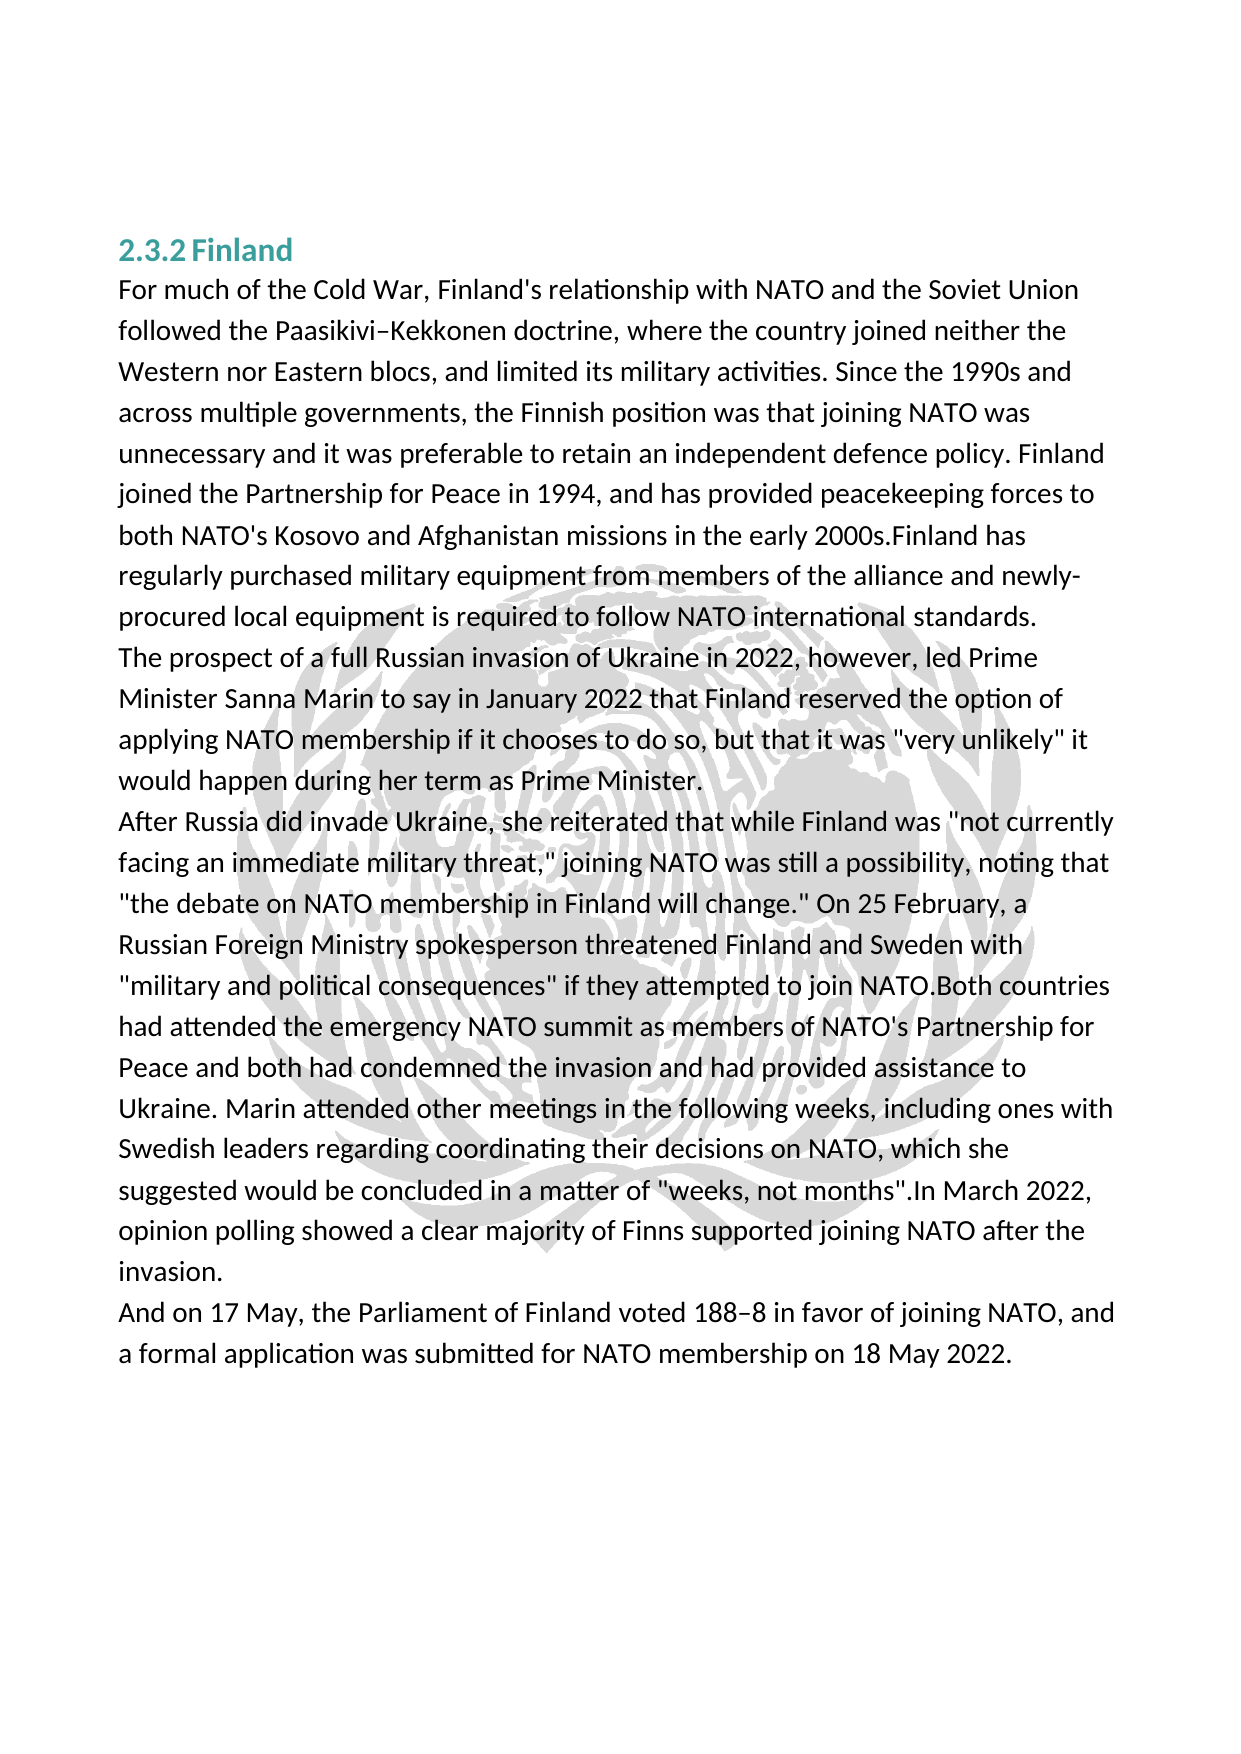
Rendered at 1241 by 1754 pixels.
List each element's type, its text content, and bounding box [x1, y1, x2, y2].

text And on 17 May, the Parliament of Finland voted 188–8 in favor of joining NATO, and a formal application was submitted for NATO membership on 18 May 2022. [118, 1294, 1122, 1371]
text After Russia did invade Ukraine, she reiterated that while Finland was "not currently facing an immediate military threat," joining NATO was still a possibility, noting that "the debate on NATO membership in Finland will change." On 25 February, a Russian Foreign Ministry spokesperson threatened Finland and Sweden with "military and political consequences" if they attempted to join NATO.Both countries had attended the emergency NATO summit as members of NATO's Partnership for Peace and both had condemned the invasion and had provided assistance to Ukraine. Marin attended other meetings in the following weeks, including ones with Swedish leaders regarding coordinating their decisions on NATO, which she suggested would be concluded in a matter of "weeks, not months".In March 2022, opinion polling showed a clear majority of Finns supported joining NATO after the invasion. [118, 803, 1122, 1289]
text For much of the Cold War, Finland's relationship with NATO and the Soviet Union followed the Paasikivi–Kekkonen doctrine, where the country joined neither the Western nor Eastern blocs, and limited its military activities. Since the 1990s and across multiple governments, the Finnish position was that joining NATO was unnecessary and it was preferable to retain an independent defence policy. Finland joined the Partnership for Peace in 1994, and has provided peacekeeping forces to both NATO's Kosovo and Afghanistan missions in the early 2000s.Finland has regularly purchased military equipment from members of the alliance and newly-procured local equipment is required to follow NATO international standards. [118, 271, 1123, 634]
text The prospect of a full Russian invasion of Ukraine in 2022, however, led Prime Minister Sanna Marin to say in January 2022 that Finland reserved the option of applying NATO membership if it chooses to do so, but that it was "very unlikely" it would happen during her term as Prime Minister. [118, 639, 1122, 798]
subtitle Finland [118, 229, 1171, 269]
